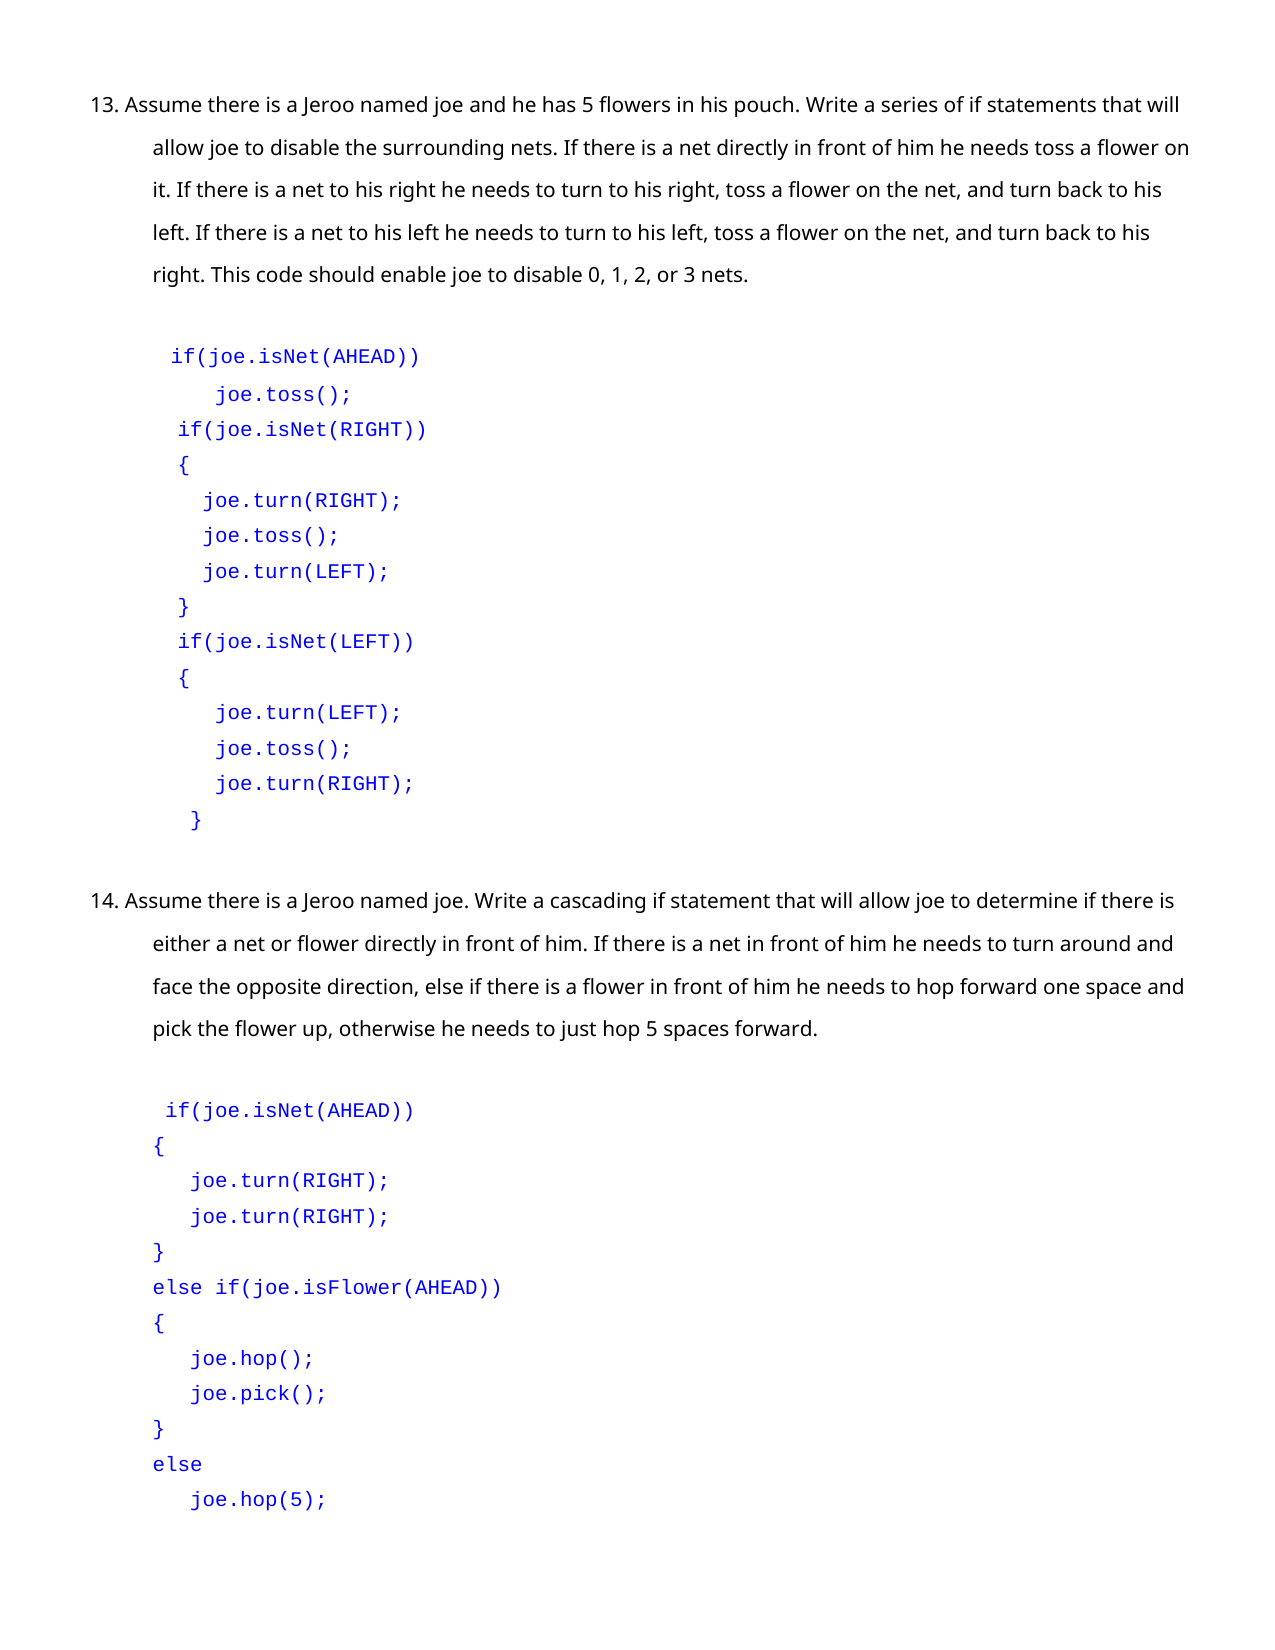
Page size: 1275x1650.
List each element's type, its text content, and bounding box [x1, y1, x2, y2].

text { [90, 1312, 1200, 1336]
text joe.toss(); [90, 738, 1200, 761]
text { [90, 667, 1200, 691]
text joe.turn(RIGHT); [90, 490, 1200, 513]
text joe.turn(LEFT); [90, 561, 1200, 584]
text joe.toss(); [90, 525, 1200, 549]
text if(joe.isNet(AHEAD)) [90, 1099, 1200, 1123]
text 13. Assume there is a Jeroo named joe and he has 5 flowers in his pouch. Write a series of if statements that will allow joe to disable the surrounding nets. If there is a net directly in front of him he needs toss a flower on it. If there is a net to his right he needs to turn to his right, toss a flower on the net, and turn back to his left. If there is a net to his left he needs to turn to his left, toss a flower on the net, and turn back to his right. This code should enable joe to disable 0, 1, 2, or 3 nets. [90, 90, 1200, 289]
text joe.turn(RIGHT); [90, 773, 1200, 797]
text joe.hop(); [90, 1347, 1200, 1371]
text joe.toss(); [90, 383, 1200, 407]
text joe.turn(LEFT); [90, 702, 1200, 726]
text } [90, 596, 1200, 620]
text joe.turn(RIGHT); [90, 1206, 1200, 1229]
text } [90, 808, 1200, 832]
text 14. Assume there is a Jeroo named joe. Write a cascading if statement that will allow joe to determine if there is either a net or flower directly in front of him. If there is a net in front of him he needs to turn around and face the opposite direction, else if there is a flower in front of him he needs to hop forward one space and pick the flower up, otherwise he needs to just hop 5 spaces forward. [90, 887, 1200, 1043]
text if(joe.isNet(RIGHT)) [90, 419, 1200, 443]
text } [90, 1241, 1200, 1265]
text joe.hop(5); [90, 1489, 1200, 1513]
text { [90, 454, 1200, 478]
text { [90, 1135, 1200, 1159]
text if(joe.isNet(LEFT)) [90, 631, 1200, 655]
text else if(joe.isFlower(AHEAD)) [90, 1277, 1200, 1300]
text joe.pick(); [90, 1383, 1200, 1407]
text else [90, 1454, 1200, 1477]
text } [90, 1418, 1200, 1442]
text joe.turn(RIGHT); [90, 1170, 1200, 1194]
text if(joe.isNet(AHEAD)) [90, 346, 1200, 369]
